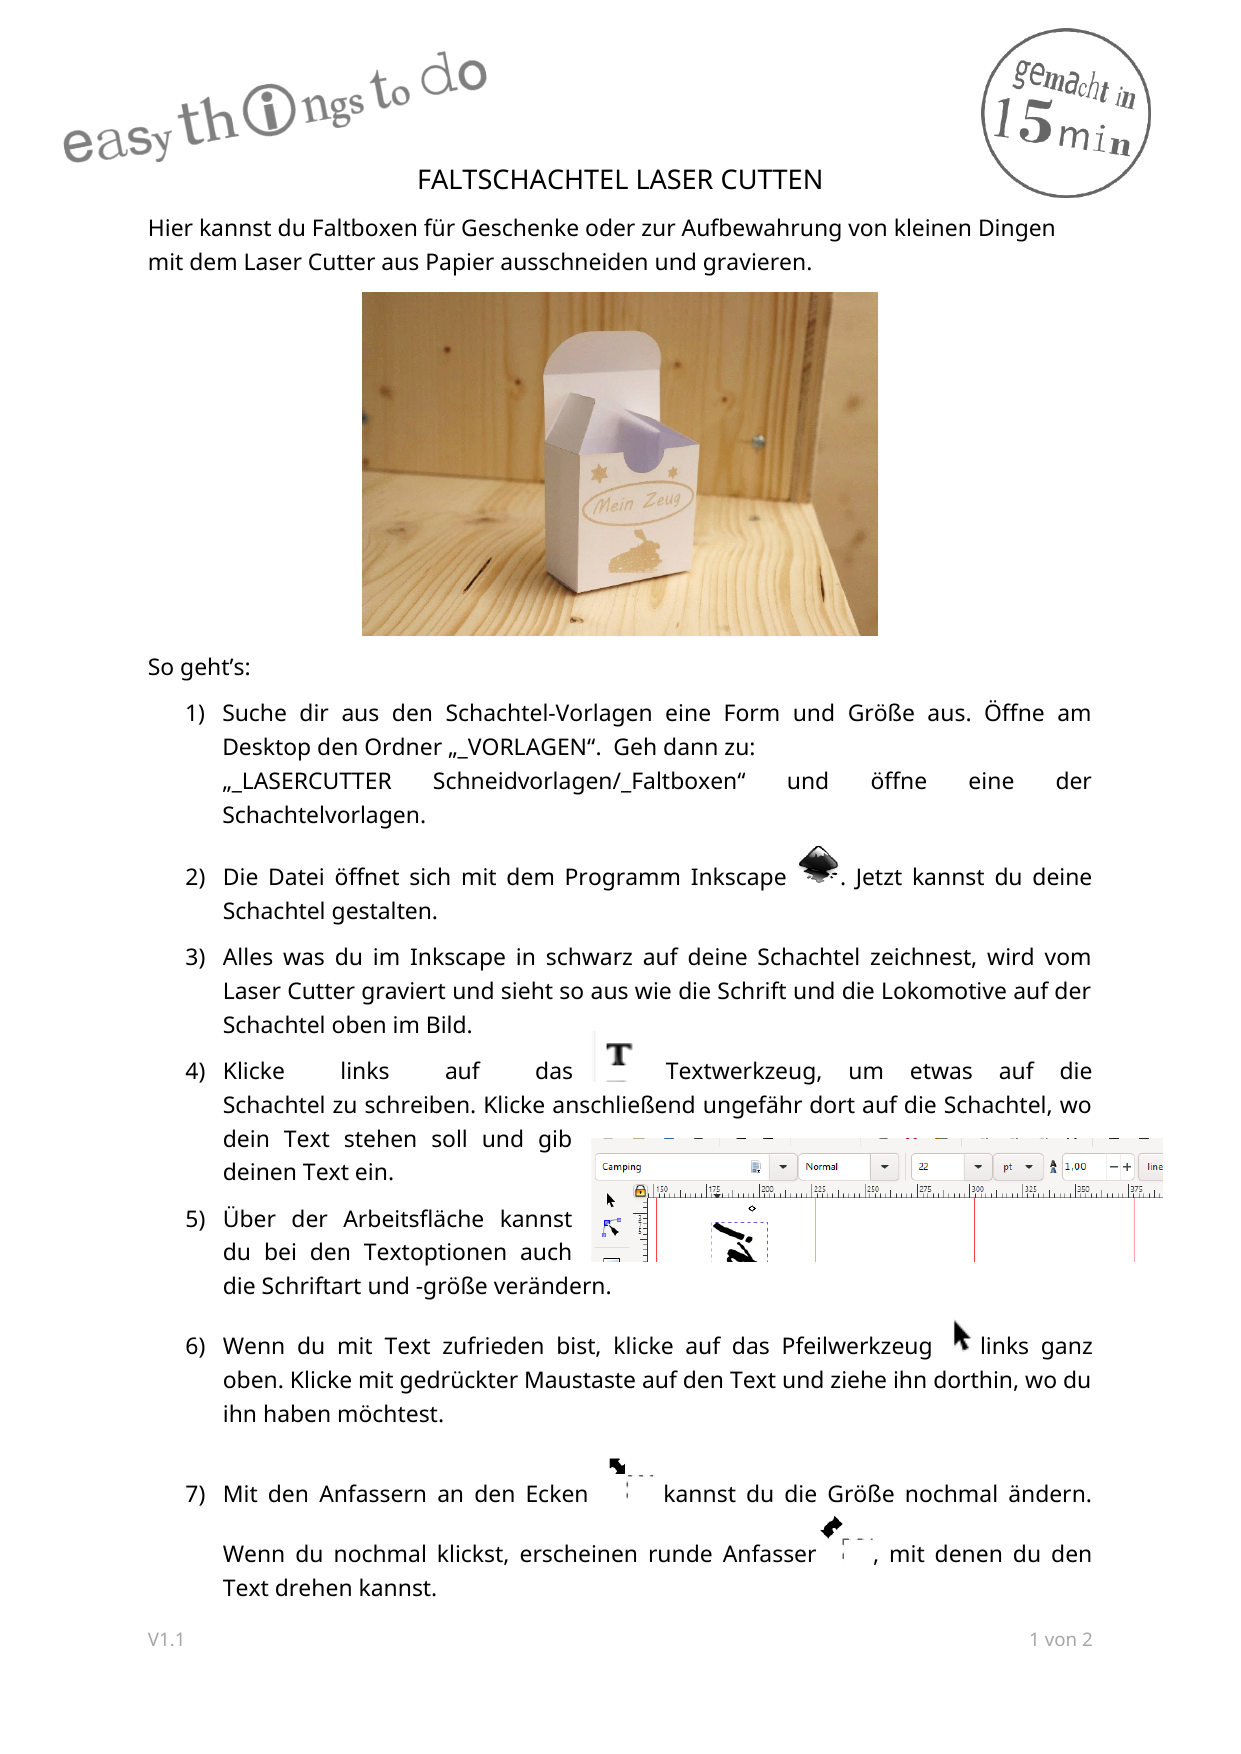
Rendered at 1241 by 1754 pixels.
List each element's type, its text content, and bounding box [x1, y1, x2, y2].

text Hier kannst du Faltboxen für Geschenke oder zur Aufbewahrung von kleinen Dingen mit dem Laser Cutter aus Papier ausschneiden und gravieren. [148, 212, 1093, 277]
text FALTSCHACHTEL LASER CUTTEN [148, 160, 1093, 197]
picture [599, 1448, 654, 1503]
list Suche dir aus den Schachtel-Vorlagen eine Form und Größe aus. Öffne am Desktop den Ordner „_VORLAGEN“. Geh dann zu: [185, 697, 1093, 762]
list Klicke links auf das Textwerkzeug, um etwas auf die Schachtel zu schreiben. Klicke anschließend ungefähr dort auf die Schachtel, wo dein Text stehen soll und gib deinen Text ein. [185, 1055, 1093, 1188]
list Über der Arbeitsfläche kannst du bei den Textoptionen auch die Schriftart und -größe verändern. [185, 1203, 1093, 1301]
picture [981, 28, 1151, 198]
picture [362, 292, 878, 636]
picture [817, 1512, 873, 1563]
text So geht’s: [148, 651, 1093, 682]
picture [60, 44, 490, 178]
list Wenn du mit Text zufrieden bist, klicke auf das Pfeilwerkzeug links ganz oben. Klicke mit gedrückter Maustaste auf den Text und ziehe ihn dorthin, wo du ihn haben möchtest. [185, 1316, 1093, 1429]
picture [945, 1316, 980, 1355]
picture [591, 1031, 647, 1082]
list „_LASERCUTTER Schneidvorlagen/_Faltboxen“ und öffne eine der Schachtelvorlagen. [222, 765, 1093, 830]
picture [797, 844, 840, 886]
list Alles was du im Inkscape in schwarz auf deine Schachtel zeichnest, wird vom Laser Cutter graviert und sieht so aus wie die Schrift und die Lokomotive auf der Schachtel oben im Bild. [185, 941, 1093, 1040]
list Mit den Anfassern an den Ecken kannst du die Größe nochmal ändern. Wenn du nochmal klickst, erscheinen runde Anfasser, mit denen du den Text drehen kannst. [185, 1448, 1093, 1603]
list Die Datei öffnet sich mit dem Programm Inkscape . Jetzt kannst du deine Schachtel gestalten. [185, 845, 1093, 926]
picture [591, 1138, 1163, 1262]
